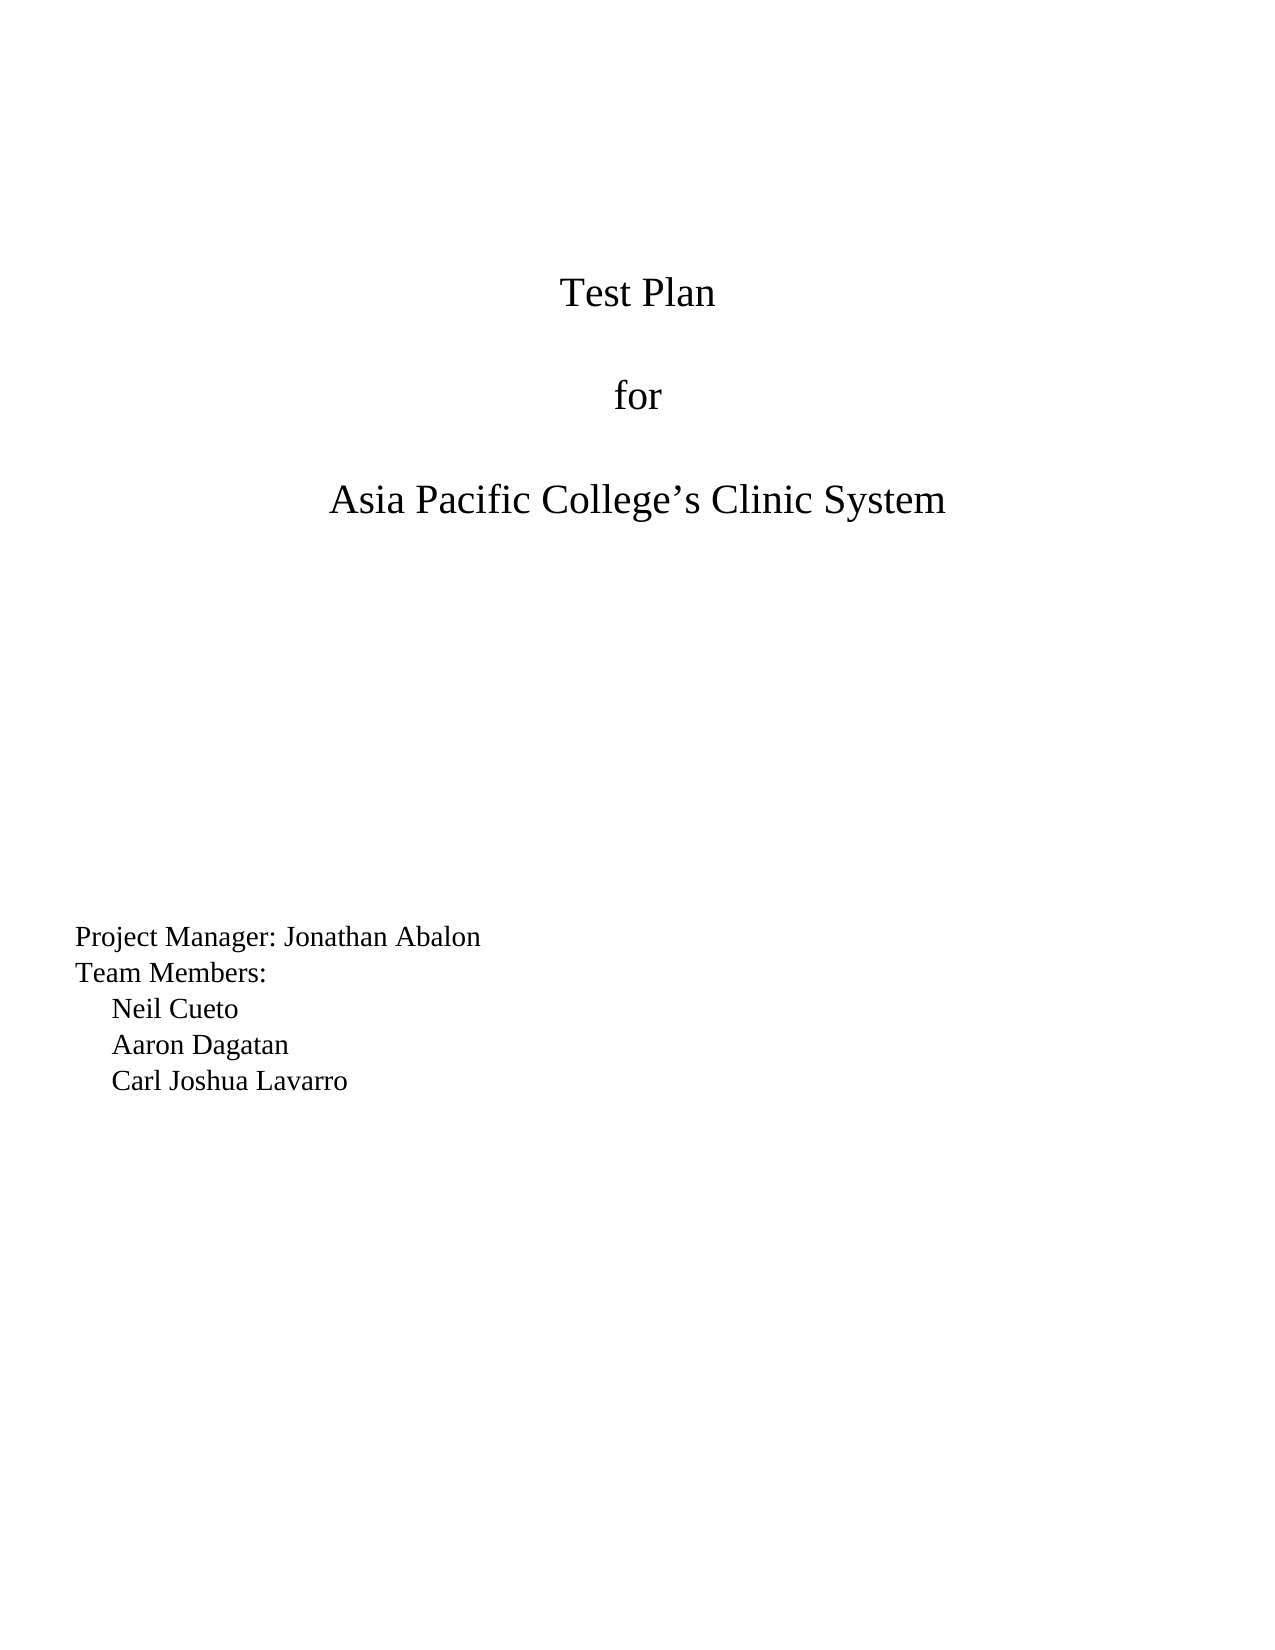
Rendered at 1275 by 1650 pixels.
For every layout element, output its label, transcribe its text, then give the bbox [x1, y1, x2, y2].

text Carl Joshua Lavarro [32, 1063, 1243, 1097]
text Aaron Dagatan [32, 1027, 1243, 1061]
text Test Plan [32, 267, 1243, 315]
text Neil Cueto [32, 991, 1243, 1024]
text for [32, 371, 1243, 419]
text Project Manager: Jonathan Abalon [32, 919, 1243, 952]
text Team Members: [32, 955, 1243, 988]
text Asia Pacific College’s Clinic System [32, 474, 1243, 522]
